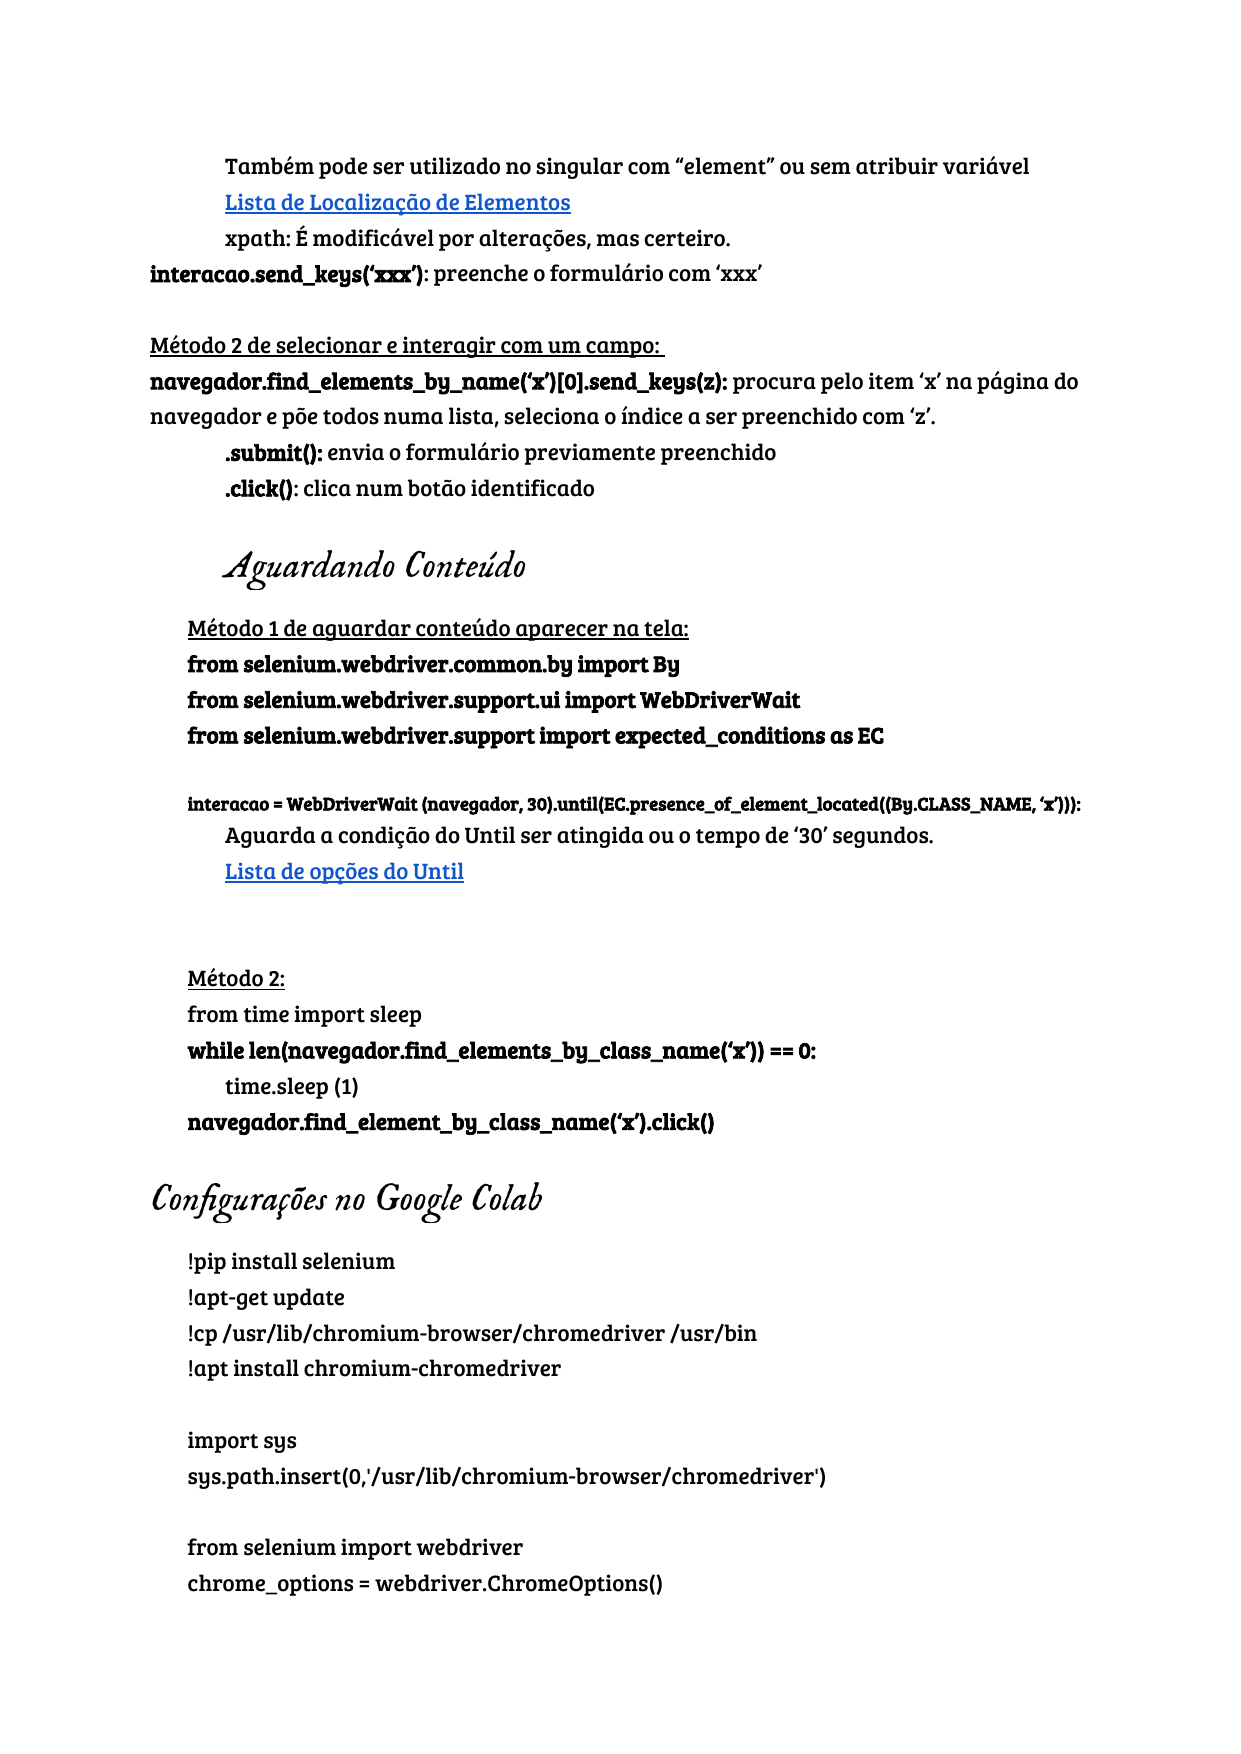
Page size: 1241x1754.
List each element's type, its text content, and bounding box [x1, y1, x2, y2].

text chrome_options = webdriver.ChromeOptions() [187, 1567, 1090, 1598]
text Lista de opções do Until [187, 855, 1090, 886]
text import sys [187, 1424, 1090, 1455]
subtitle Configurações no Google Colab [150, 1177, 1090, 1224]
text Método 2: [187, 962, 1090, 993]
subtitle Aguardando Conteúdo [150, 543, 1090, 591]
text interacao.send_keys(‘xxx’): preenche o formulário com ‘xxx’ [150, 257, 1090, 288]
text !pip install selenium [187, 1245, 1090, 1276]
text Método 1 de aguardar conteúdo aparecer na tela: [187, 611, 1090, 643]
text navegador.find_elements_by_name(‘x’)[0].send_keys(z): procura pelo item ‘x’ na página do navegador e põe todos numa lista, seleciona o índice a ser preenchido com ‘z’. [150, 364, 1090, 431]
text !apt install chromium-chromedriver [187, 1352, 1090, 1383]
text time.sleep (1) [187, 1069, 1090, 1101]
text Método 2 de selecionar e interagir com um campo: [150, 329, 1090, 360]
text from selenium.webdriver.common.by import By [187, 647, 1090, 678]
text from selenium import webdriver [187, 1531, 1090, 1562]
text sys.path.insert(0,'/usr/lib/chromium-browser/chromedriver') [187, 1459, 1090, 1491]
text from selenium.webdriver.support import expected_conditions as EC [187, 719, 1090, 750]
text .click(): clica num botão identificado [150, 472, 1090, 503]
text !apt-get update [187, 1281, 1090, 1312]
text !cp /usr/lib/chromium-browser/chromedriver /usr/bin [187, 1316, 1090, 1348]
text Também pode ser utilizado no singular com “element” ou sem atribuir variável [150, 150, 1090, 181]
text while len(navegador.find_elements_by_class_name(‘x’)) == 0: [187, 1034, 1090, 1065]
text interacao = WebDriverWait (navegador, 30).until(EC.presence_of_element_located((By.CLASS_NAME, ‘x’))): [187, 790, 1090, 816]
text navegador.find_element_by_class_name(‘x’).click() [187, 1105, 1090, 1136]
text xpath: É modificável por alterações, mas certeiro. [150, 221, 1090, 253]
text .submit(): envia o formulário previamente preenchido [150, 436, 1090, 467]
text from time import sleep [187, 998, 1090, 1029]
text from selenium.webdriver.support.ui import WebDriverWait [187, 683, 1090, 714]
text Lista de Localização de Elementos [150, 186, 1090, 217]
text Aguarda a condição do Until ser atingida ou o tempo de ‘30’ segundos. [187, 819, 1090, 850]
